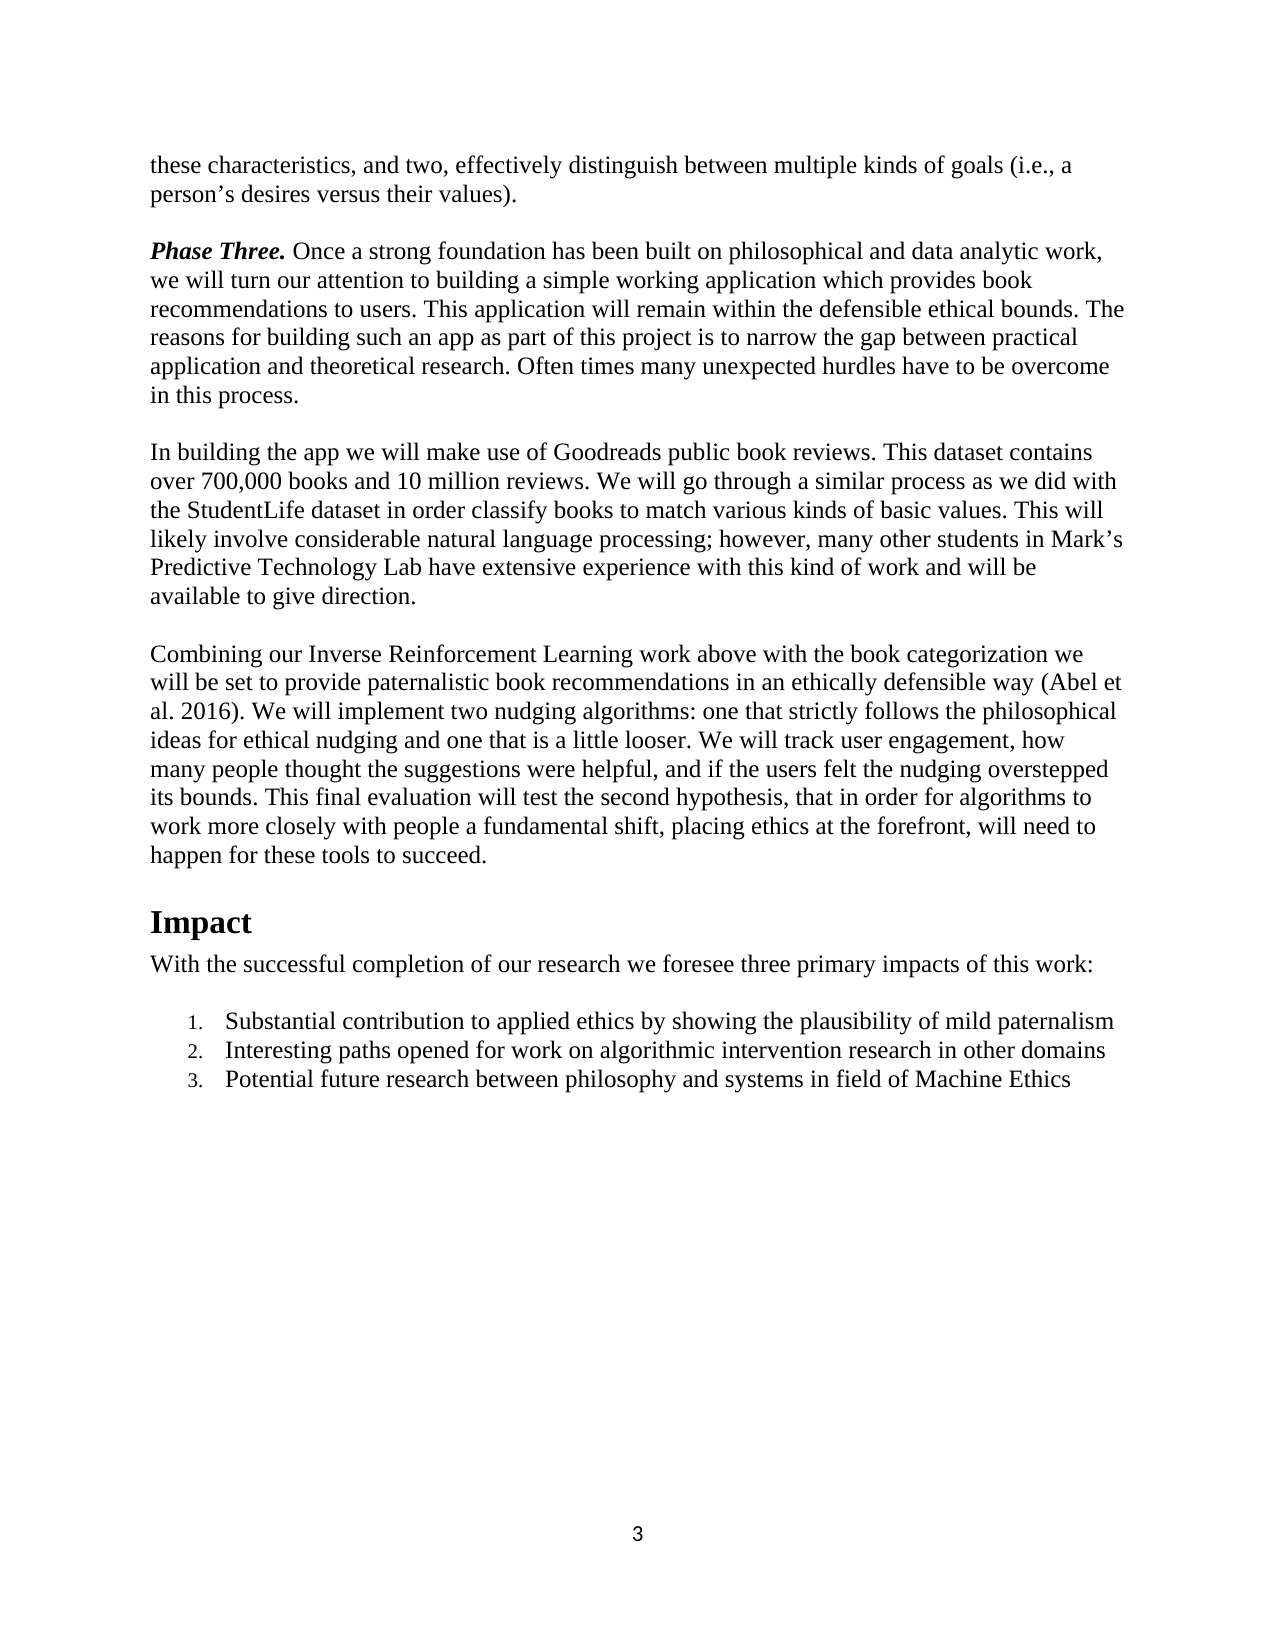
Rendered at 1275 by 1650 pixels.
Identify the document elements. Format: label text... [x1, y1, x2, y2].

text Phase Three. Once a strong foundation has been built on philosophical and data analytic work, we will turn our attention to building a simple working application which provides book recommendations to users. This application will remain within the defensible ethical bounds. The reasons for building such an app as part of this project is to narrow the gap between practical application and theoretical research. Often times many unexpected hurdles have to be overcome in this process. [150, 236, 1125, 409]
text With the successful completion of our research we foresee three primary impacts of this work: [150, 949, 1125, 977]
text In building the app we will make use of Goodreads public book reviews. This dataset contains over 700,000 books and 10 million reviews. We will go through a similar process as we did with the StudentLife dataset in order classify books to match various kinds of basic values. This will likely involve considerable natural language processing; however, many other students in Mark’s Predictive Technology Lab have extensive experience with this kind of work and will be available to give direction. [150, 437, 1125, 610]
list Potential future research between philosophy and systems in field of Machine Ethics [187, 1064, 1125, 1092]
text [150, 150, 1125, 207]
text Combining our Inverse Reinforcement Learning work above with the book categorization we will be set to provide paternalistic book recommendations in an ethically defensible way (Abel et al. 2016). We will implement two nudging algorithms: one that strictly follows the philosophical ideas for ethical nudging and one that is a little looser. We will track user engagement, how many people thought the suggestions were helpful, and if the users felt the nudging overstepped its bounds. This final evaluation will test the second hypothesis, that in order for algorithms to work more closely with people a fundamental shift, placing ethics at the forefront, will need to happen for these tools to succeed. [150, 639, 1125, 869]
text Impact [150, 902, 1125, 940]
list Interesting paths opened for work on algorithmic intervention research in other domains [187, 1035, 1125, 1064]
list Substantial contribution to applied ethics by showing the plausibility of mild paternalism [187, 1006, 1125, 1035]
